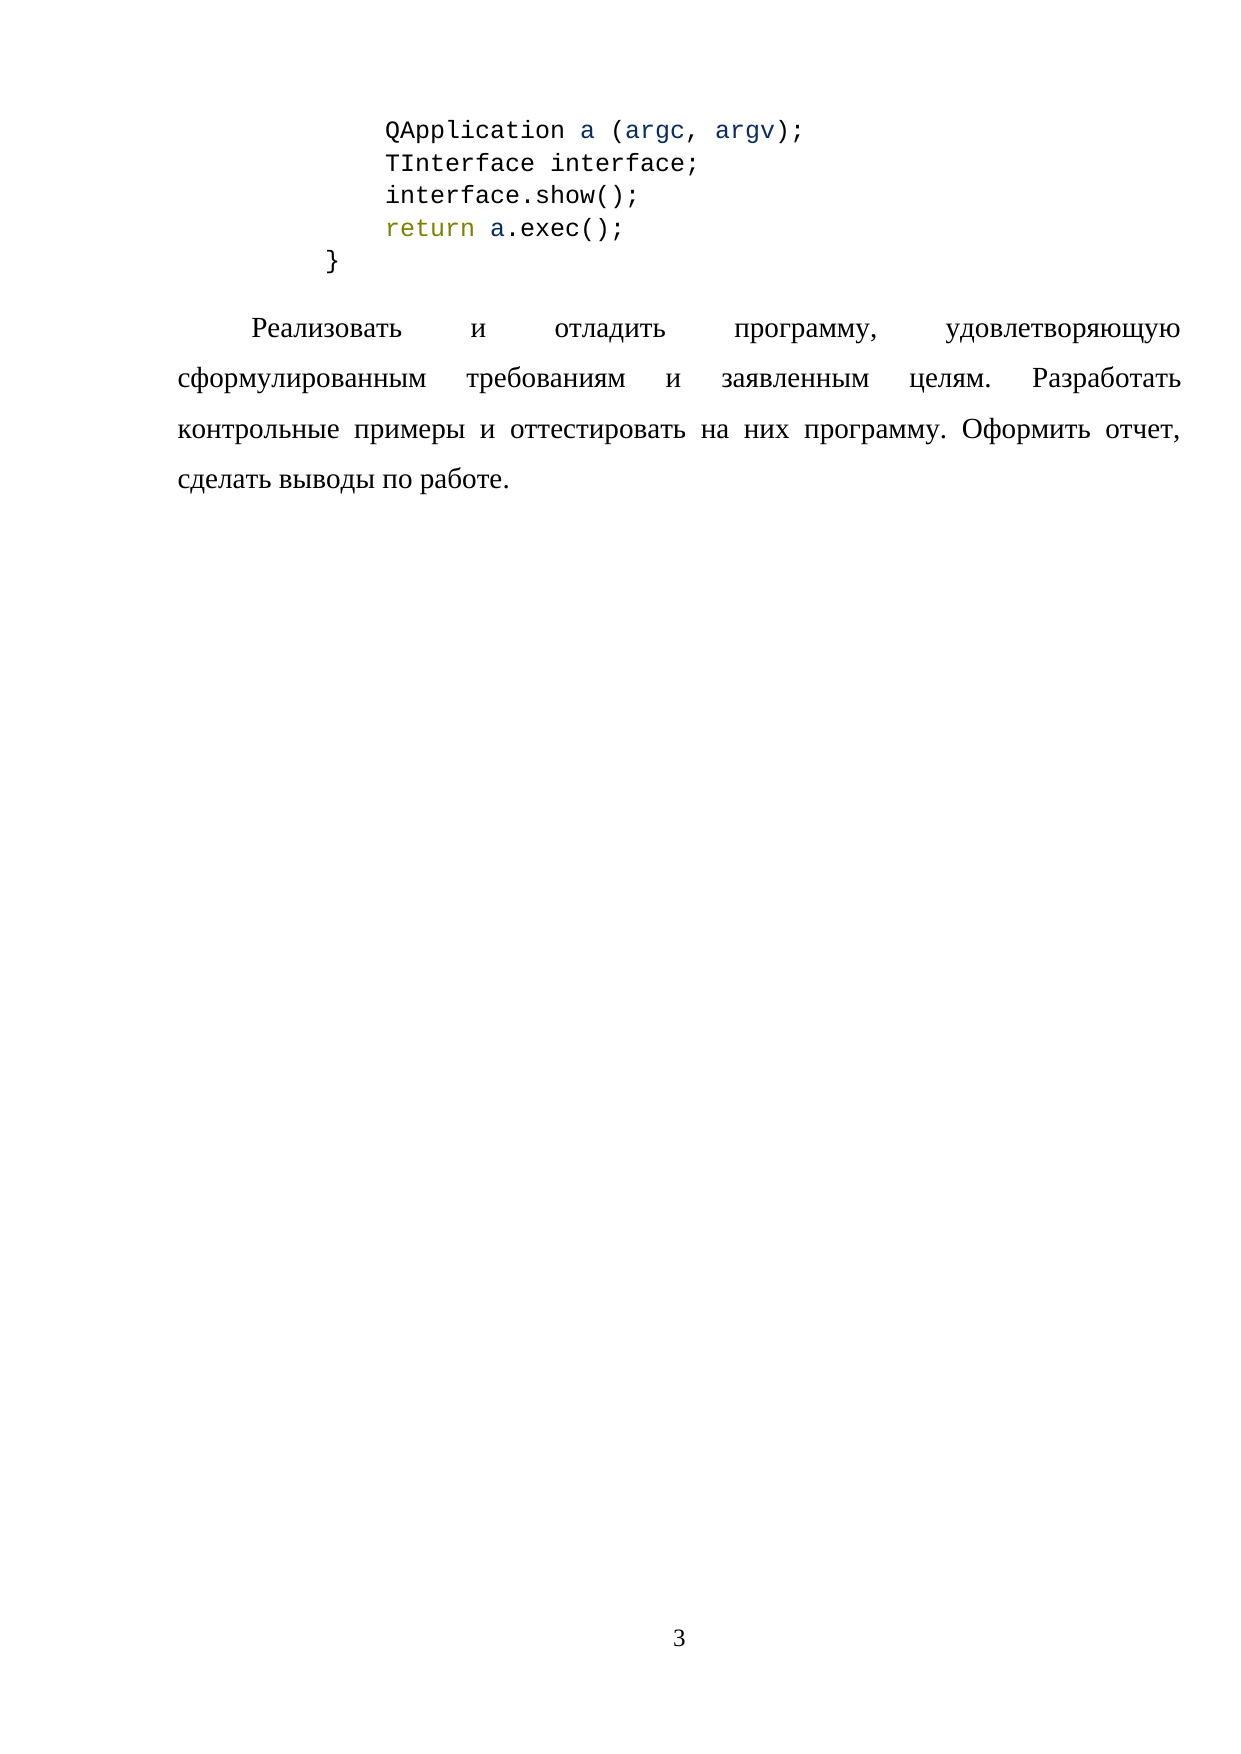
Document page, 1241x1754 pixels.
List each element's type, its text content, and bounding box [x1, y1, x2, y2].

text QApplication a (argc, argv); [177, 118, 1181, 146]
text interface.show(); [177, 183, 1181, 211]
text Реализовать и отладить программу, удовлетворяющую сформулированным требованиям и заявленным целям. Разработать контрольные примеры и оттестировать на них программу. Оформить отчет, сделать выводы по работе. [177, 310, 1181, 494]
text TInterface interface; [177, 151, 1181, 179]
text } [177, 248, 1181, 276]
text return a.exec(); [177, 216, 1181, 244]
